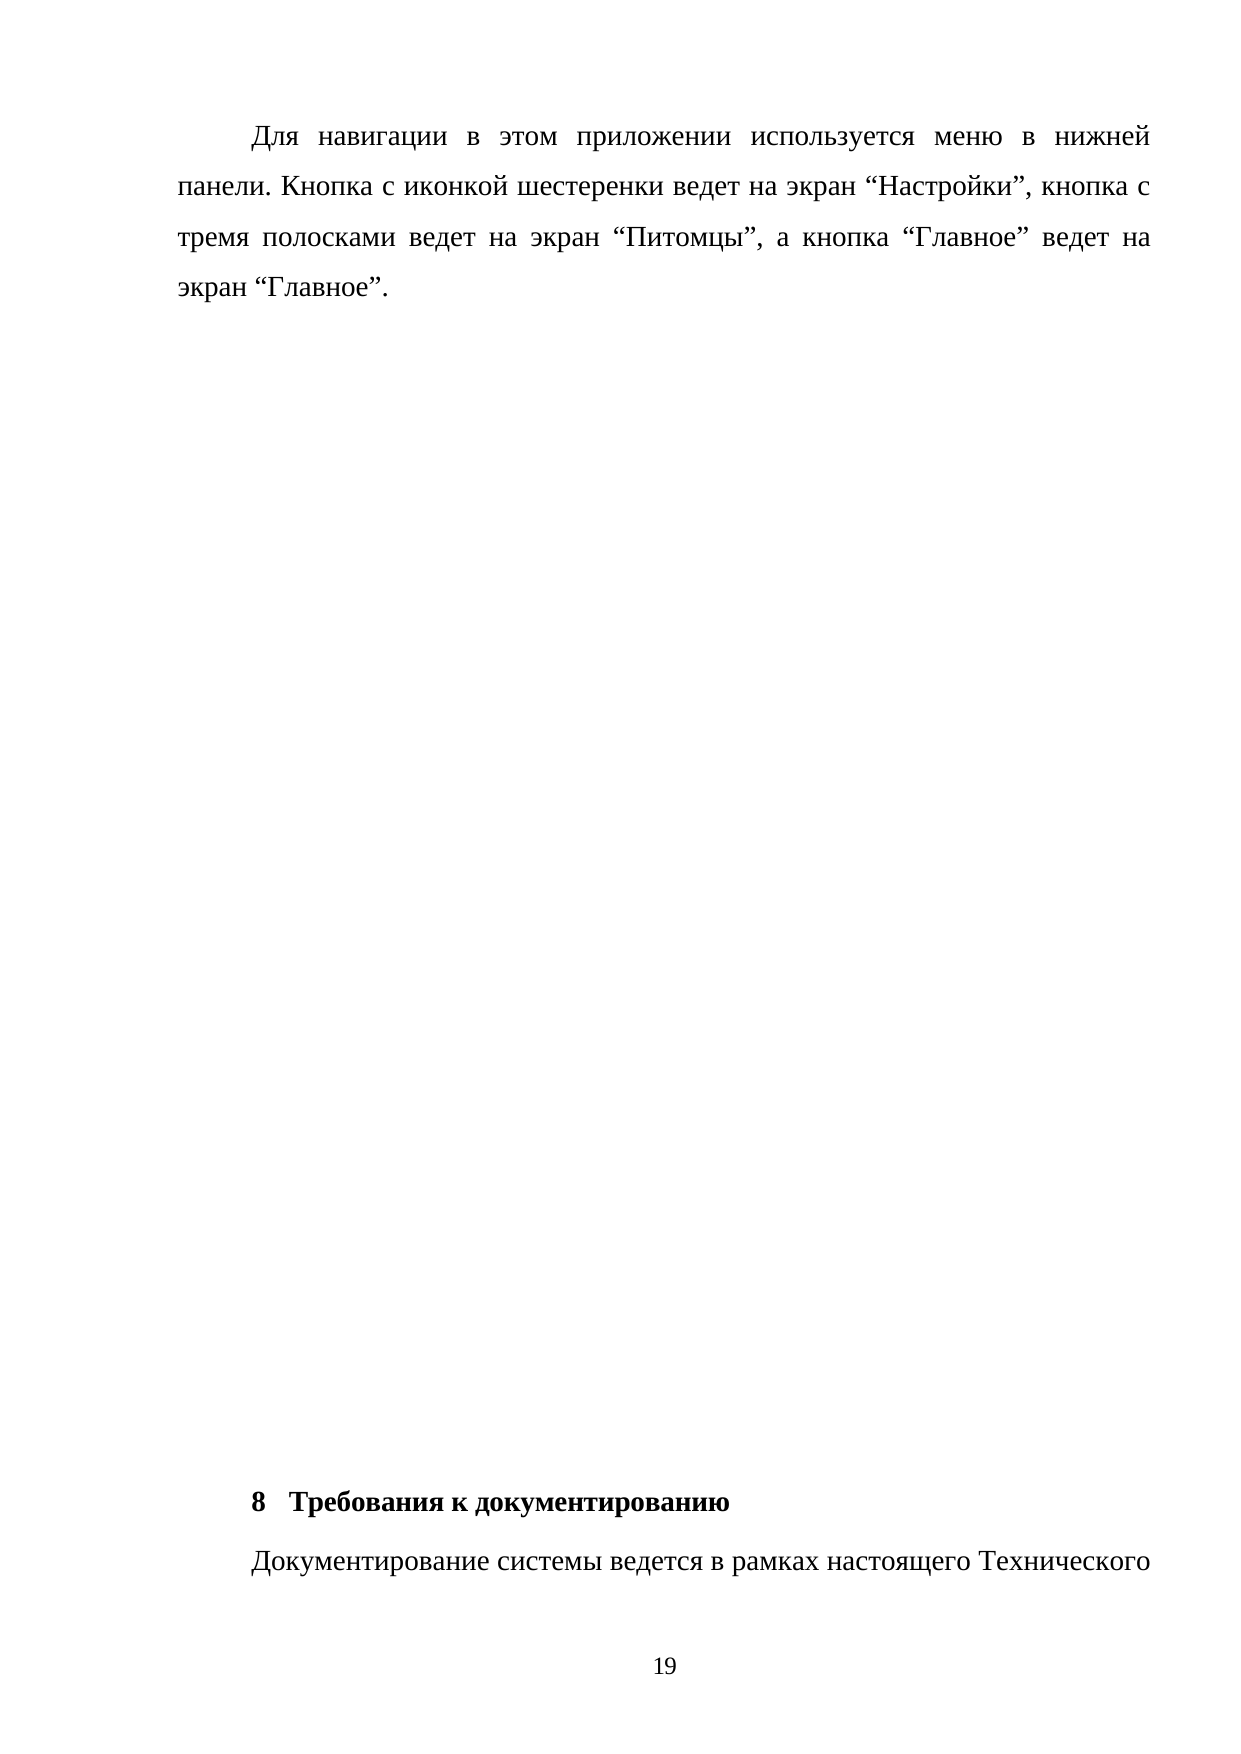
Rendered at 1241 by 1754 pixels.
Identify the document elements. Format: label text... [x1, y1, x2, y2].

subtitle Требования к документированию [199, 1484, 1151, 1518]
text Для навигации в этом приложении используется меню в нижней панели. Кнопка с иконкой шестеренки ведет на экран “Настройки”, кнопка с тремя полосками ведет на экран “Питомцы”, а кнопка “Главное” ведет на экран “Главное”. [177, 118, 1151, 303]
text Документирование системы ведется в рамках настоящего Технического Задания, составленного в соответствие с ГОС 34.602-89. [177, 1543, 1151, 1576]
